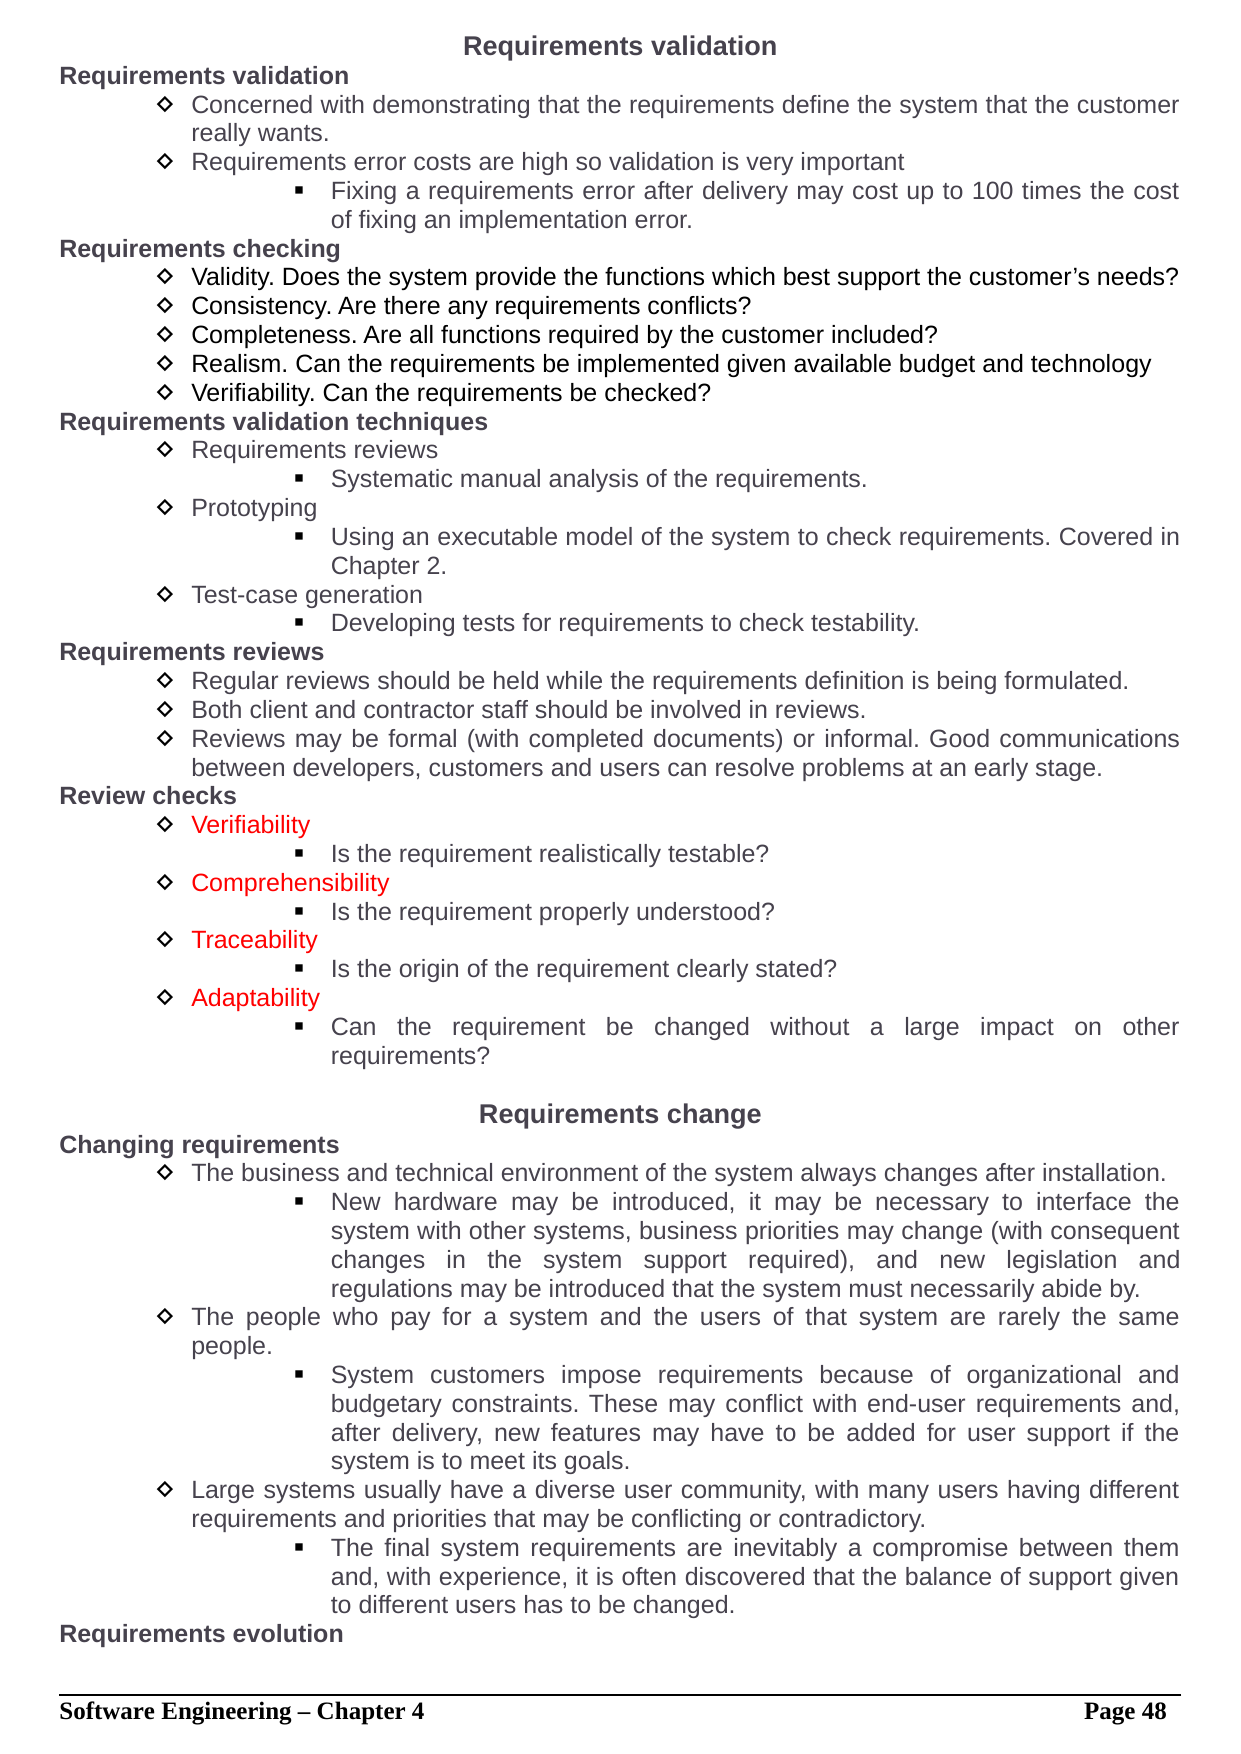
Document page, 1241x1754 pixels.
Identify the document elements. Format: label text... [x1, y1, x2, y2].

list Using an executable model of the system to check requirements. Covered in Chapter 2. [293, 522, 1181, 579]
list Regular reviews should be held while the requirements definition is being formulated. [153, 666, 1181, 695]
list Validity. Does the system provide the functions which best support the customer’s needs? [153, 262, 1181, 291]
list Traceability [153, 926, 1181, 954]
list Fixing a requirements error after delivery may cost up to 100 times the cost of fixing an implementation error. [293, 176, 1181, 234]
list Is the requirement properly understood? [293, 897, 1181, 926]
text Requirements change [59, 1098, 1181, 1130]
list Can the requirement be changed without a large impact on other requirements? [293, 1012, 1181, 1070]
list Completeness. Are all functions required by the customer included? [153, 320, 1181, 349]
list Realism. Can the requirements be implemented given available budget and technology [153, 349, 1181, 378]
list System customers impose requirements because of organizational and budgetary constraints. These may conflict with end-user requirements and, after delivery, new features may have to be added for user support if the system is to meet its goals. [293, 1360, 1181, 1475]
list Is the requirement realistically testable? [293, 839, 1181, 868]
text Requirements validation techniques [59, 407, 1181, 435]
list Concerned with demonstrating that the requirements define the system that the customer really wants. [153, 89, 1181, 147]
list Adaptability [153, 983, 1181, 1012]
text Requirements evolution [59, 1619, 1181, 1648]
list Prototyping [153, 493, 1181, 522]
list Requirements error costs are high so validation is very important [153, 147, 1181, 176]
list Verifiability [153, 810, 1181, 839]
text Changing requirements [59, 1130, 1181, 1158]
list The business and technical environment of the system always changes after installation. [153, 1158, 1181, 1187]
list Comprehensibility [153, 868, 1181, 897]
list New hardware may be introduced, it may be necessary to interface the system with other systems, business priorities may change (with consequent changes in the system support required), and new legislation and regulations may be introduced that the system must necessarily abide by. [293, 1187, 1181, 1302]
text Requirements validation [59, 61, 1181, 89]
list Is the origin of the requirement clearly stated? [293, 954, 1181, 983]
text Requirements reviews [59, 637, 1181, 666]
list Reviews may be formal (with completed documents) or informal. Good communications between developers, customers and users can resolve problems at an early stage. [153, 724, 1181, 781]
text Requirements validation [59, 29, 1181, 61]
list Large systems usually have a diverse user community, with many users having different requirements and priorities that may be conflicting or contradictory. [153, 1475, 1181, 1533]
list Test-case generation [153, 579, 1181, 608]
list Verifiability. Can the requirements be checked? [153, 378, 1181, 407]
list Both client and contractor staff should be involved in reviews. [153, 695, 1181, 724]
list Developing tests for requirements to check testability. [293, 608, 1181, 637]
text Review checks [59, 781, 1181, 810]
list Requirements reviews [153, 435, 1181, 464]
list The people who pay for a system and the users of that system are rarely the same people. [153, 1302, 1181, 1360]
text Requirements checking [59, 234, 1181, 262]
list Consistency. Are there any requirements conflicts? [153, 291, 1181, 320]
list The final system requirements are inevitably a compromise between them and, with experience, it is often discovered that the balance of support given to different users has to be changed. [293, 1533, 1181, 1619]
list Systematic manual analysis of the requirements. [293, 464, 1181, 493]
